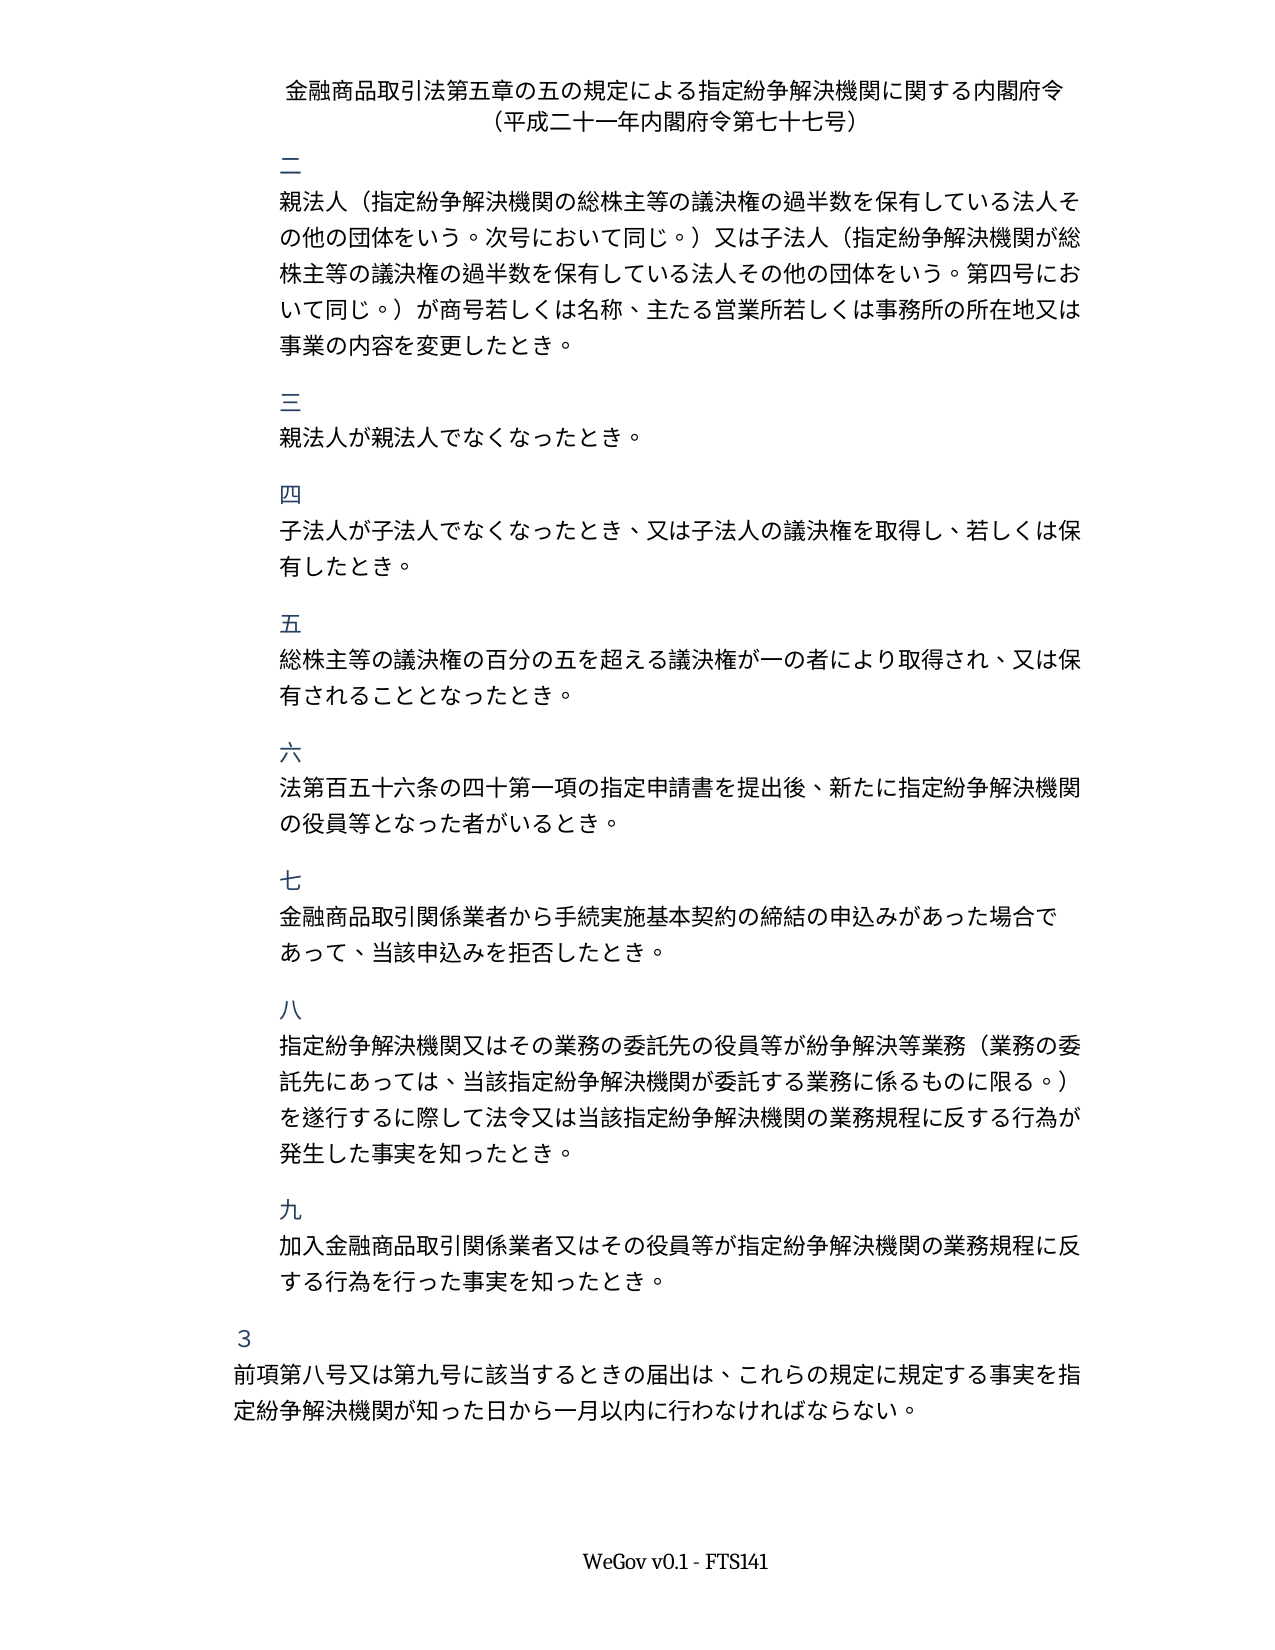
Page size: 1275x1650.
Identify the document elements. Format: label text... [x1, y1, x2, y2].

text 加入金融商品取引関係業者又はその役員等が指定紛争解決機関の業務規程に反する行為を行った事実を知ったとき。 [279, 1230, 1087, 1297]
subtitle ３ [233, 1323, 1087, 1354]
subtitle 三 [279, 386, 1087, 418]
text 親法人が親法人でなくなったとき。 [279, 422, 1087, 454]
text 指定紛争解決機関又はその業務の委託先の役員等が紛争解決等業務（業務の委託先にあっては、当該指定紛争解決機関が委託する業務に係るものに限る。）を遂行するに際して法令又は当該指定紛争解決機関の業務規程に反する行為が発生した事実を知ったとき。 [279, 1030, 1087, 1169]
subtitle 八 [279, 994, 1087, 1025]
text 法第百五十六条の四十第一項の指定申請書を提出後、新たに指定紛争解決機関の役員等となった者がいるとき。 [279, 772, 1087, 839]
text 親法人（指定紛争解決機関の総株主等の議決権の過半数を保有している法人その他の団体をいう。次号において同じ。）又は子法人（指定紛争解決機関が総株主等の議決権の過半数を保有している法人その他の団体をいう。第四号において同じ。）が商号若しくは名称、主たる営業所若しくは事務所の所在地又は事業の内容を変更したとき。 [279, 186, 1087, 361]
text 子法人が子法人でなくなったとき、又は子法人の議決権を取得し、若しくは保有したとき。 [279, 515, 1087, 582]
text 前項第八号又は第九号に該当するときの届出は、これらの規定に規定する事実を指定紛争解決機関が知った日から一月以内に行わなければならない。 [233, 1359, 1087, 1426]
subtitle 七 [279, 865, 1087, 896]
text 金融商品取引関係業者から手続実施基本契約の締結の申込みがあった場合であって、当該申込みを拒否したとき。 [279, 901, 1087, 968]
subtitle 九 [279, 1194, 1087, 1226]
text 総株主等の議決権の百分の五を超える議決権が一の者により取得され、又は保有されることとなったとき。 [279, 644, 1087, 711]
subtitle 六 [279, 736, 1087, 768]
subtitle 二 [279, 150, 1087, 181]
subtitle 五 [279, 608, 1087, 639]
subtitle 四 [279, 479, 1087, 510]
